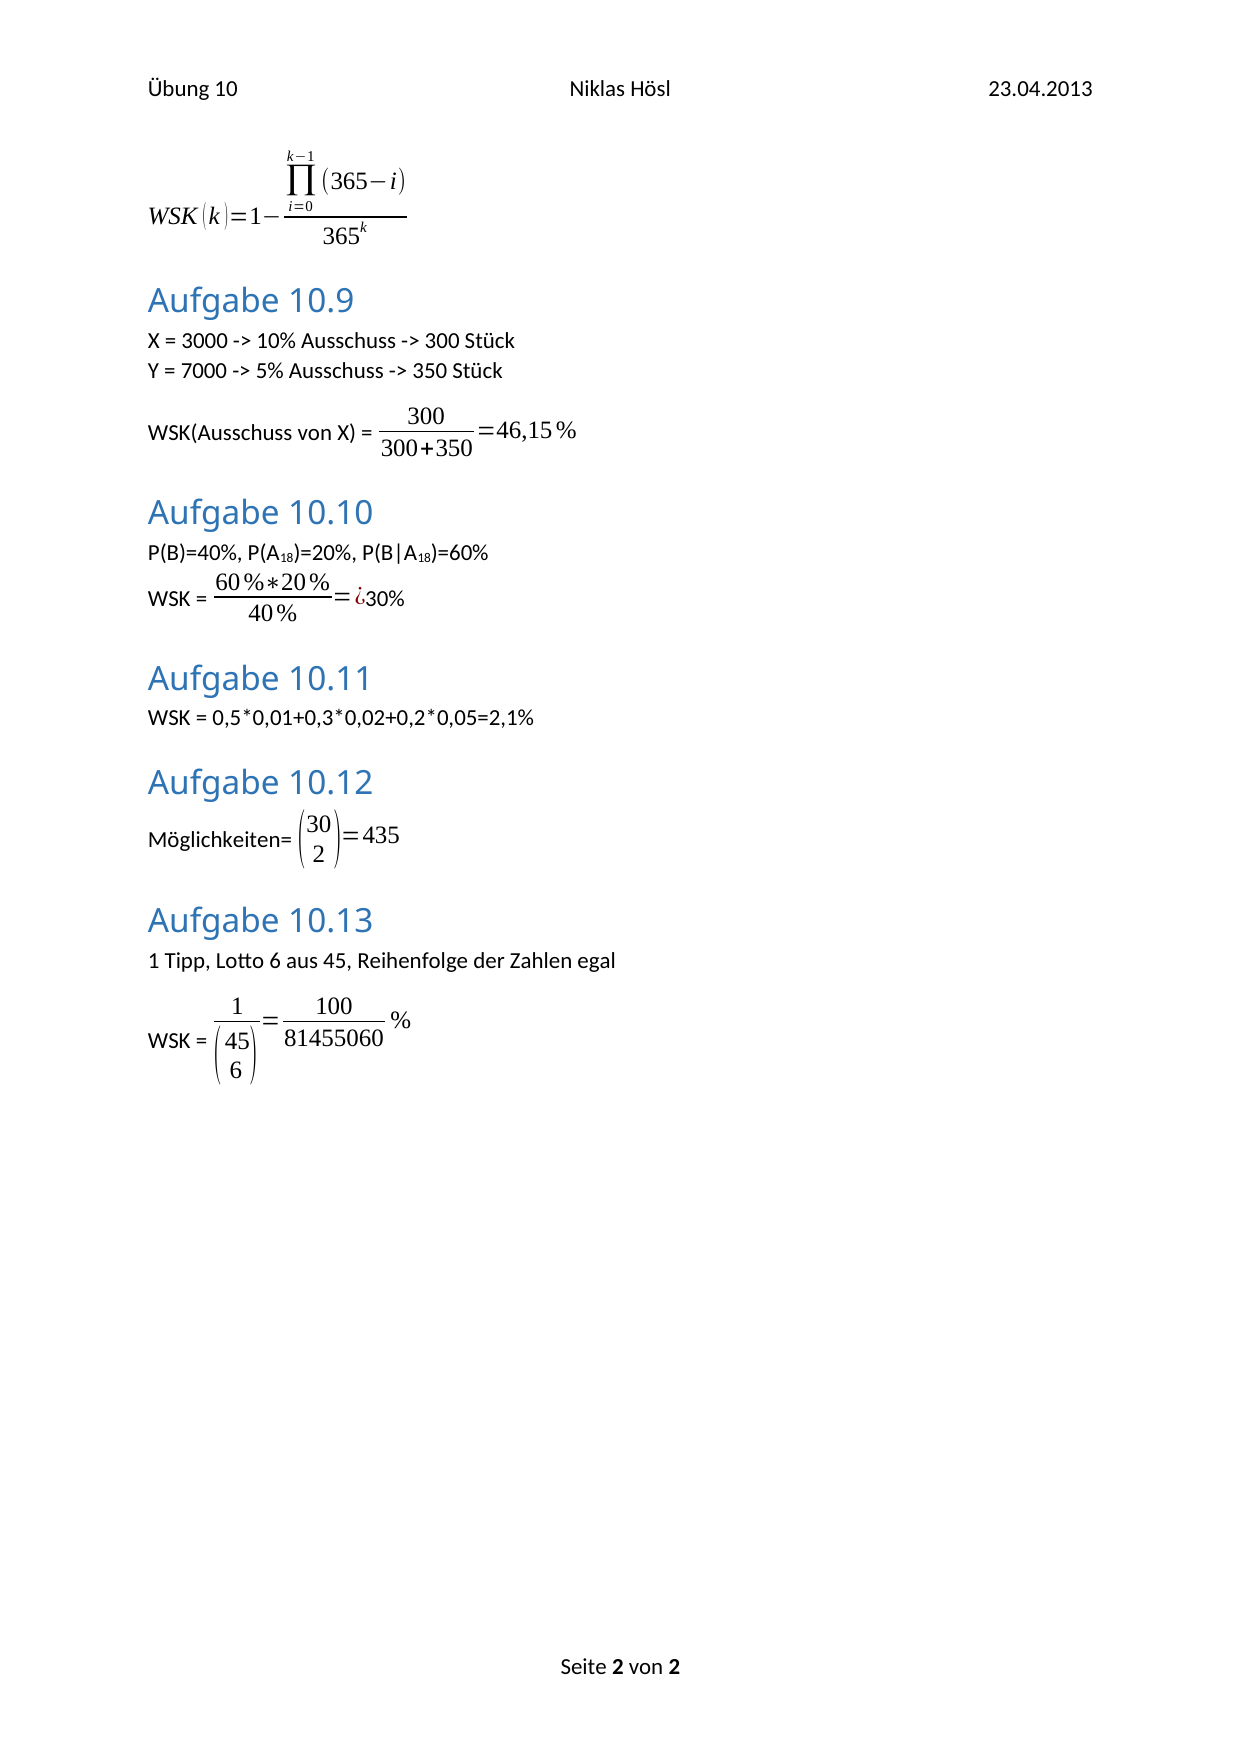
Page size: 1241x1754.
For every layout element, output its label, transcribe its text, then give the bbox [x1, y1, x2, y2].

text WSK(Ausschuss von X) = [148, 403, 1093, 462]
subtitle Aufgabe 10.12 [148, 758, 1093, 804]
text WSK = [148, 993, 1093, 1087]
text Möglichkeiten= [148, 807, 1093, 870]
subtitle Aufgabe 10.9 [148, 277, 1093, 322]
text 1 Tipp, Lotto 6 aus 45, Reihenfolge der Zahlen egal [148, 946, 1093, 974]
subtitle Aufgabe 10.11 [148, 654, 1093, 700]
subtitle Aufgabe 10.10 [148, 489, 1093, 534]
text WSK = 0,5*0,01+0,3*0,02+0,2*0,05=2,1% [148, 703, 1093, 731]
text X = 3000 -> 10% Ausschuss -> 300 Stück Y = 7000 -> 5% Ausschuss -> 350 Stück [148, 326, 1093, 384]
text P(B)=40%, P(A18)=20%, P(B|A18)=60% WSK = 30% [148, 538, 1093, 627]
subtitle Aufgabe 10.13 [148, 897, 1093, 942]
